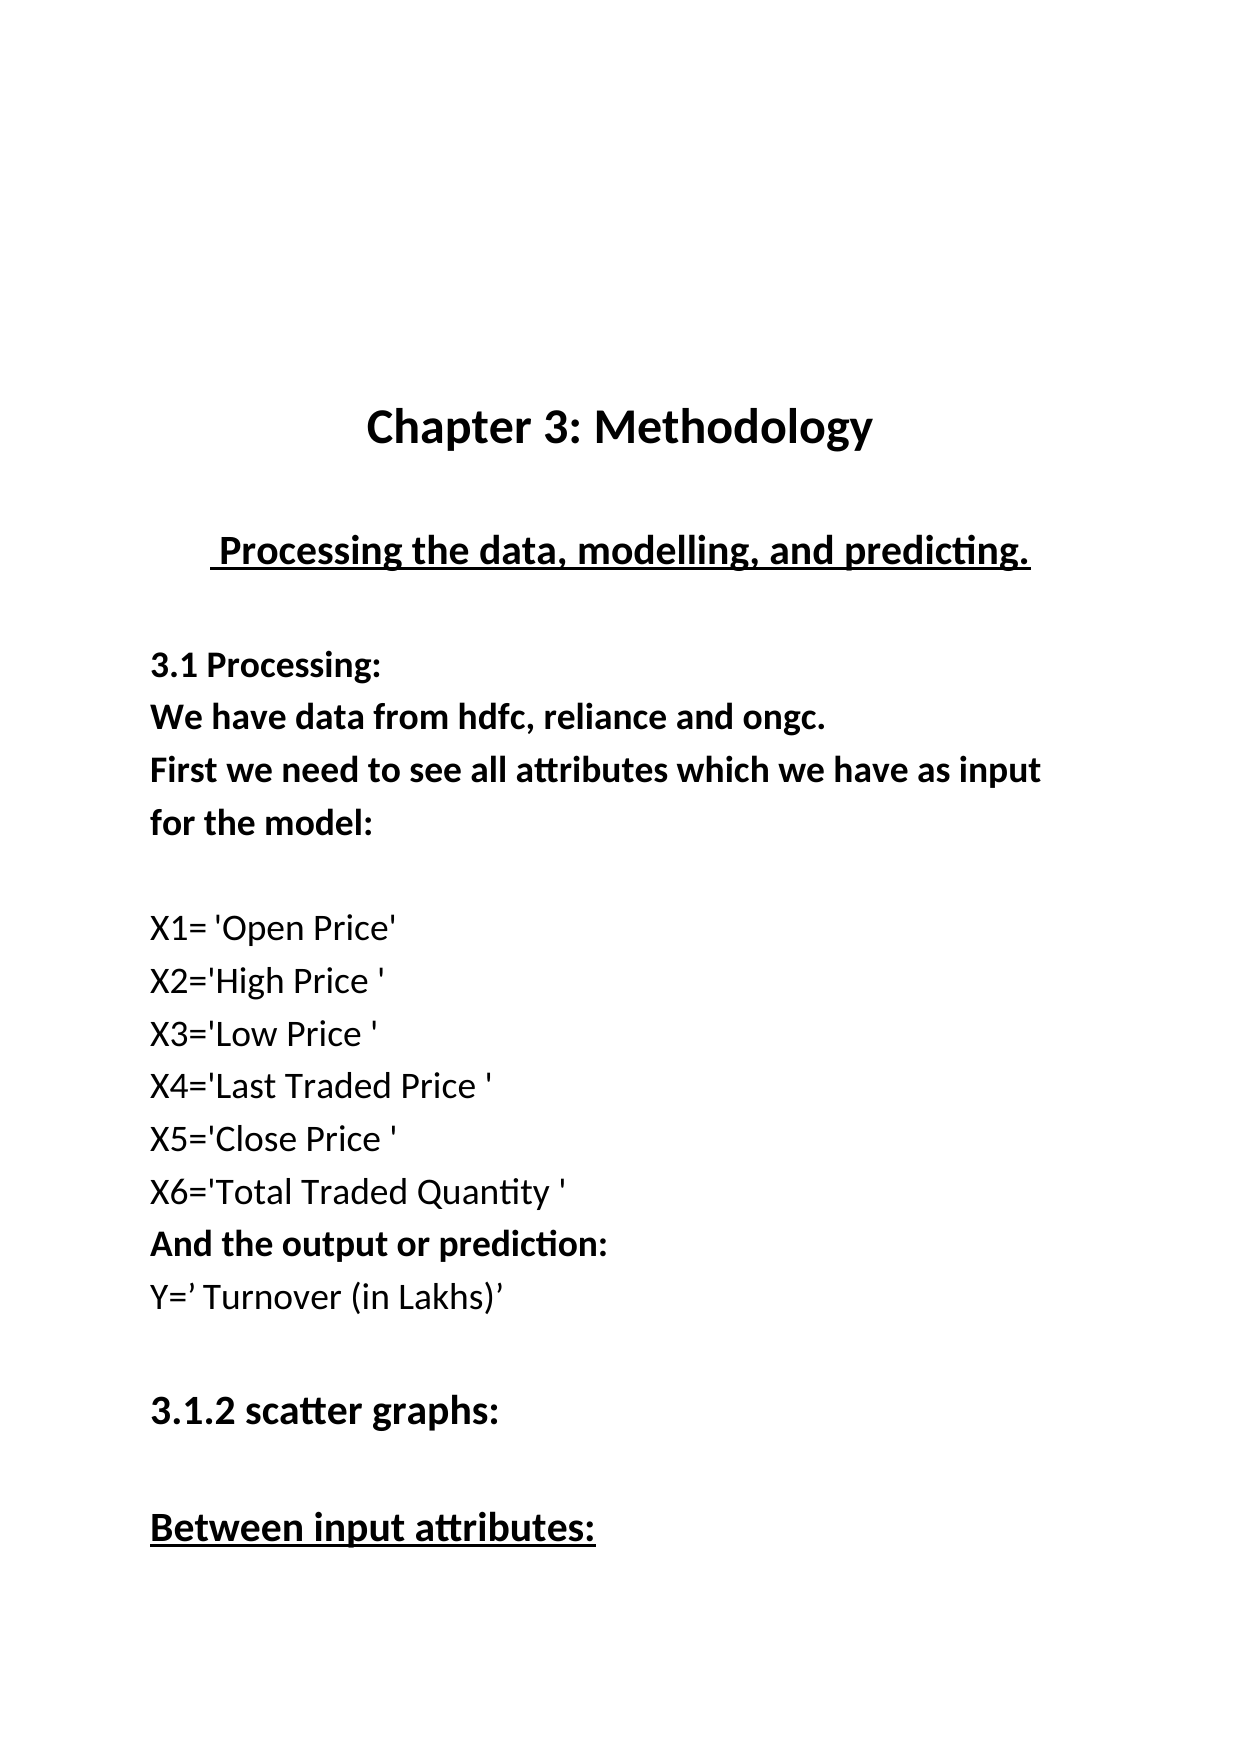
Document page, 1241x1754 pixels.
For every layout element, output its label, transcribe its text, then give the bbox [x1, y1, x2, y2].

text Chapter 3: Methodology [150, 395, 1090, 456]
text 3.1.2 scatter graphs: [150, 1384, 1090, 1435]
text Processing the data, modelling, and predicting. [150, 524, 1090, 574]
text X6='Total Traded Quantity ' [150, 1168, 1090, 1213]
text X3='Low Price ' [150, 1009, 1090, 1055]
text X4='Last Traded Price ' [150, 1062, 1090, 1108]
text 3.1 Processing: [150, 641, 1090, 686]
text First we need to see all attributes which we have as input for the model: [150, 746, 1090, 844]
text And the output or prediction: [150, 1220, 1090, 1266]
text Between input attributes: [150, 1501, 1090, 1552]
text X5='Close Price ' [150, 1115, 1090, 1161]
text X2='High Price ' [150, 957, 1090, 1003]
text X1= 'Open Price' [150, 904, 1090, 950]
text Y=’ Turnover (in Lakhs)’ [150, 1273, 1090, 1319]
text We have data from hdfc, reliance and ongc. [150, 693, 1090, 739]
